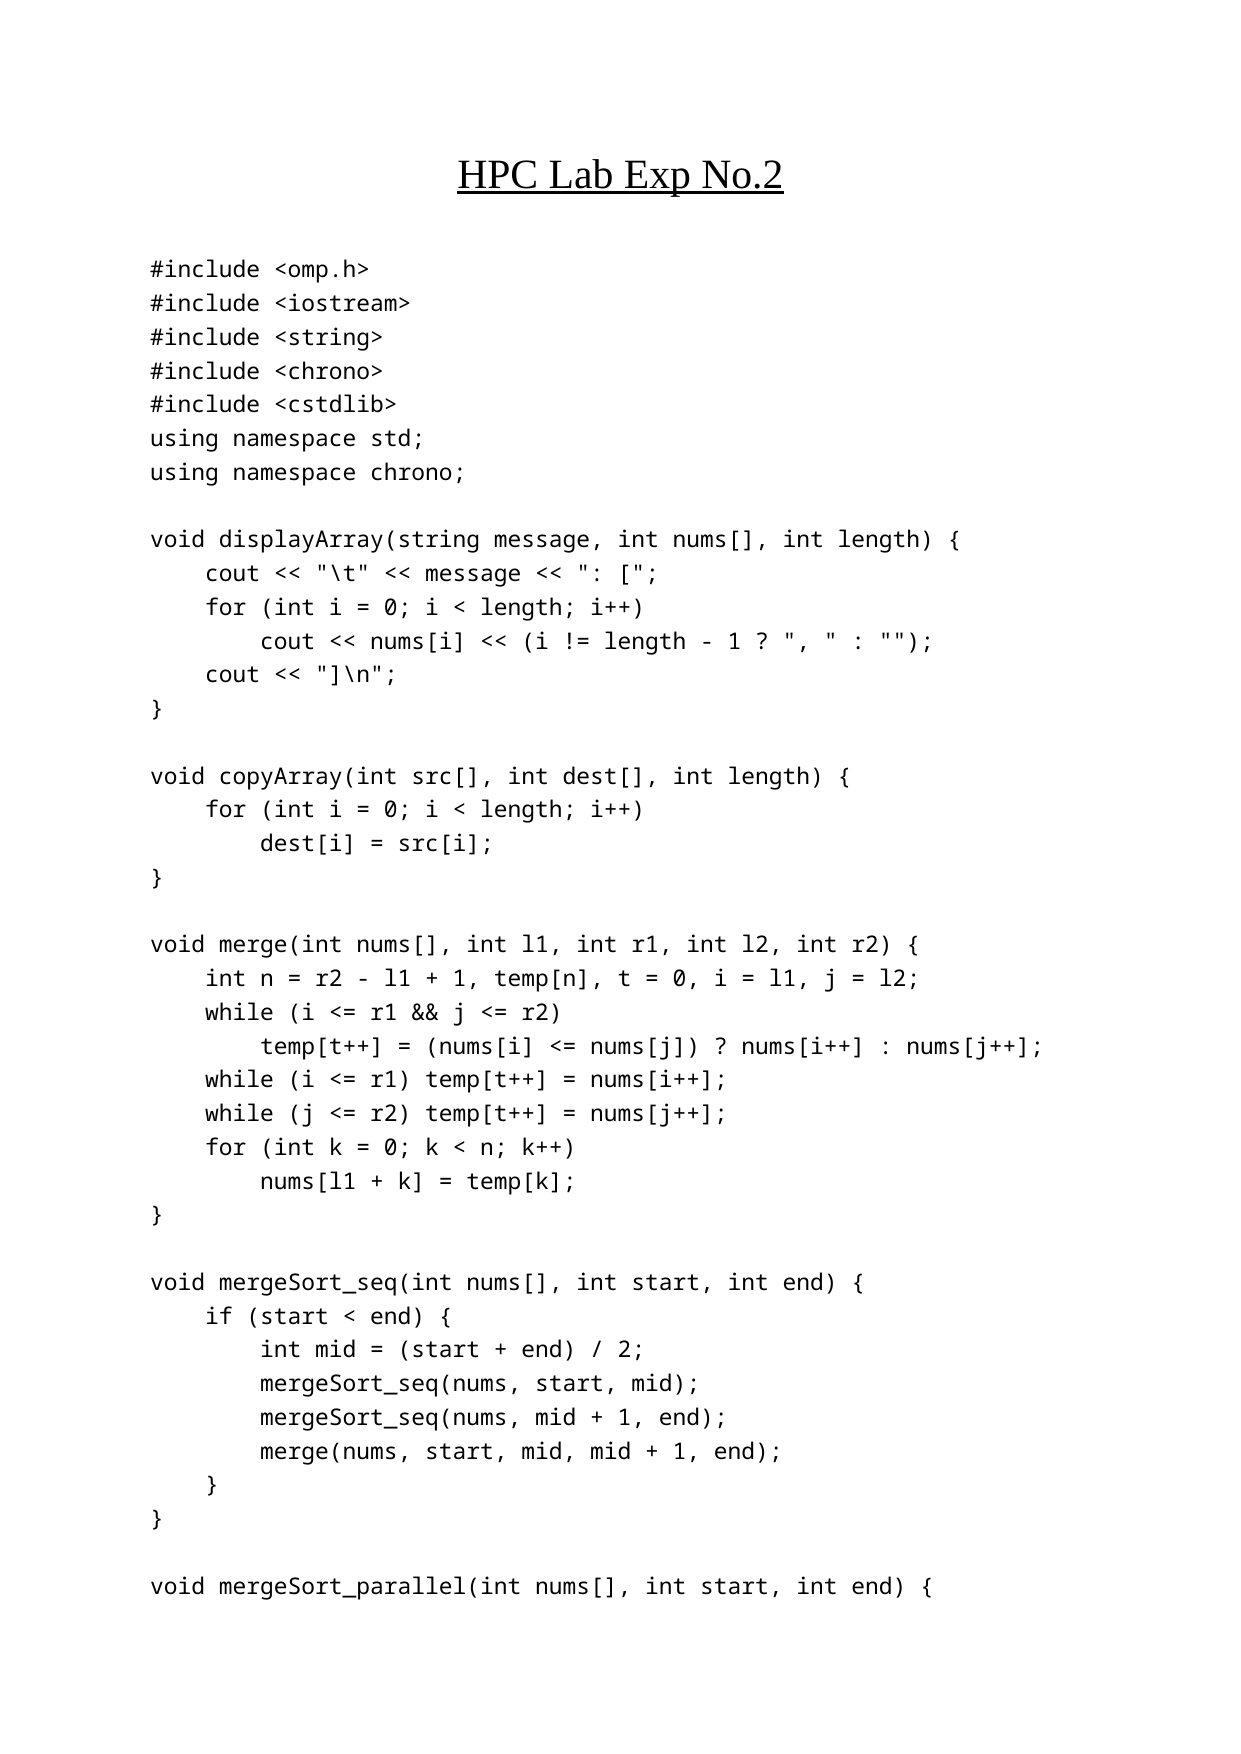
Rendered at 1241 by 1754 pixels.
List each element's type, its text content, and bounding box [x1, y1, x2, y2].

text dest[i] = src[i]; [150, 827, 1090, 858]
text #include <iostream> [150, 287, 1090, 318]
text for (int i = 0; i < length; i++) [150, 591, 1090, 622]
text #include <chrono> [150, 354, 1090, 386]
text int mid = (start + end) / 2; [150, 1333, 1090, 1364]
text while (i <= r1 && j <= r2) [150, 996, 1090, 1027]
text while (j <= r2) temp[t++] = nums[j++]; [150, 1097, 1090, 1128]
text #include <cstdlib> [150, 388, 1090, 419]
text mergeSort_seq(nums, start, mid); [150, 1367, 1090, 1398]
text cout << "\t" << message << ": ["; [150, 557, 1090, 588]
text } [150, 1198, 1090, 1229]
text nums[l1 + k] = temp[k]; [150, 1164, 1090, 1196]
text mergeSort_seq(nums, mid + 1, end); [150, 1401, 1090, 1432]
text } [150, 1502, 1090, 1533]
text void copyArray(int src[], int dest[], int length) { [150, 759, 1090, 791]
text #include <omp.h> [150, 253, 1090, 284]
text cout << nums[i] << (i != length - 1 ? ", " : ""); [150, 624, 1090, 656]
text void merge(int nums[], int l1, int r1, int l2, int r2) { [150, 928, 1090, 959]
text } [150, 692, 1090, 723]
text } [150, 861, 1090, 892]
text void mergeSort_parallel(int nums[], int start, int end) { [150, 1569, 1090, 1601]
text void displayArray(string message, int nums[], int length) { [150, 523, 1090, 554]
text for (int i = 0; i < length; i++) [150, 793, 1090, 824]
text for (int k = 0; k < n; k++) [150, 1131, 1090, 1162]
text cout << "]\n"; [150, 658, 1090, 689]
text void mergeSort_seq(int nums[], int start, int end) { [150, 1266, 1090, 1297]
text #include <string> [150, 321, 1090, 352]
text merge(nums, start, mid, mid + 1, end); [150, 1434, 1090, 1466]
text using namespace std; [150, 422, 1090, 453]
text int n = r2 - l1 + 1, temp[n], t = 0, i = l1, j = l2; [150, 962, 1090, 993]
text temp[t++] = (nums[i] <= nums[j]) ? nums[i++] : nums[j++]; [150, 1029, 1090, 1061]
text using namespace chrono; [150, 456, 1090, 487]
text if (start < end) { [150, 1299, 1090, 1331]
text while (i <= r1) temp[t++] = nums[i++]; [150, 1063, 1090, 1094]
text } [150, 1468, 1090, 1499]
text HPC Lab Exp No.2 [150, 150, 1090, 198]
